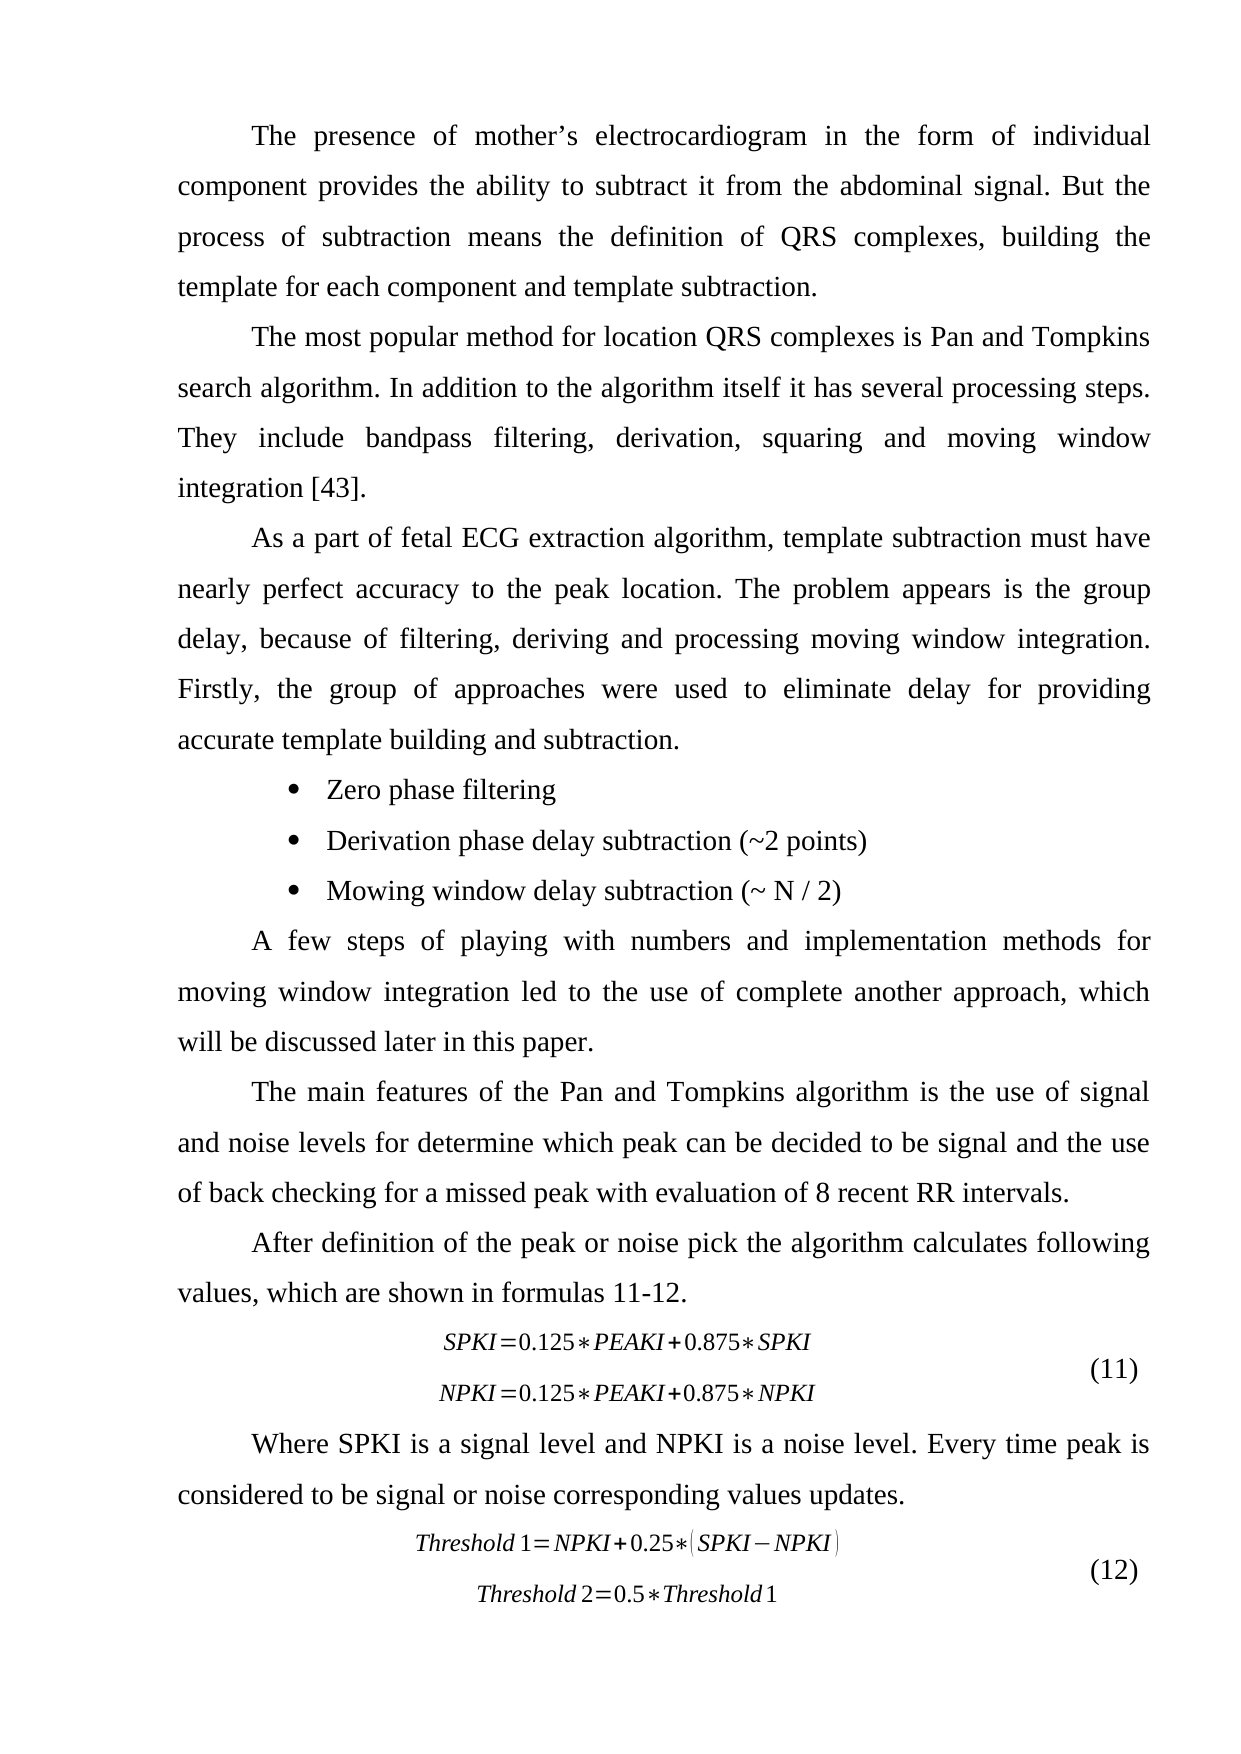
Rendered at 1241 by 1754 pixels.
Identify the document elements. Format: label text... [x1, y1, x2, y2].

text A few steps of playing with numbers and implementation methods for moving window integration led to the use of complete another approach, which will be discussed later in this paper. [177, 923, 1152, 1058]
table_header (12) [1078, 1527, 1151, 1628]
text After definition of the peak or noise pick the algorithm calculates following values, which are shown in formulas 11-12. [177, 1225, 1152, 1309]
text As a part of fetal ECG extraction algorithm, template subtraction must have nearly perfect accuracy to the peak location. The problem appears is the group delay, because of filtering, deriving and processing moving window integration. Firstly, the group of approaches were used to eliminate delay for providing accurate template building and subtraction. [177, 521, 1152, 755]
list Mowing window delay subtraction (~ N / 2) [288, 873, 1152, 907]
table_header [177, 1527, 1077, 1628]
list Derivation phase delay subtraction (~2 points) [288, 823, 1152, 856]
text Where SPKI is a signal level and NPKI is a noise level. Every time peak is considered to be signal or noise corresponding values updates. [177, 1426, 1152, 1510]
table_header [177, 1326, 1077, 1426]
list Zero phase filtering [288, 772, 1152, 806]
table_header (11) [1078, 1326, 1151, 1426]
text The main features of the Pan and Tompkins algorithm is the use of signal and noise levels for determine which peak can be decided to be signal and the use of back checking for a missed peak with evaluation of 8 recent RR intervals. [177, 1074, 1152, 1208]
text The most popular method for location QRS complexes is Pan and Tompkins search algorithm. In addition to the algorithm itself it has several processing steps. They include bandpass filtering, derivation, squaring and moving window integration [43]. [177, 319, 1152, 504]
